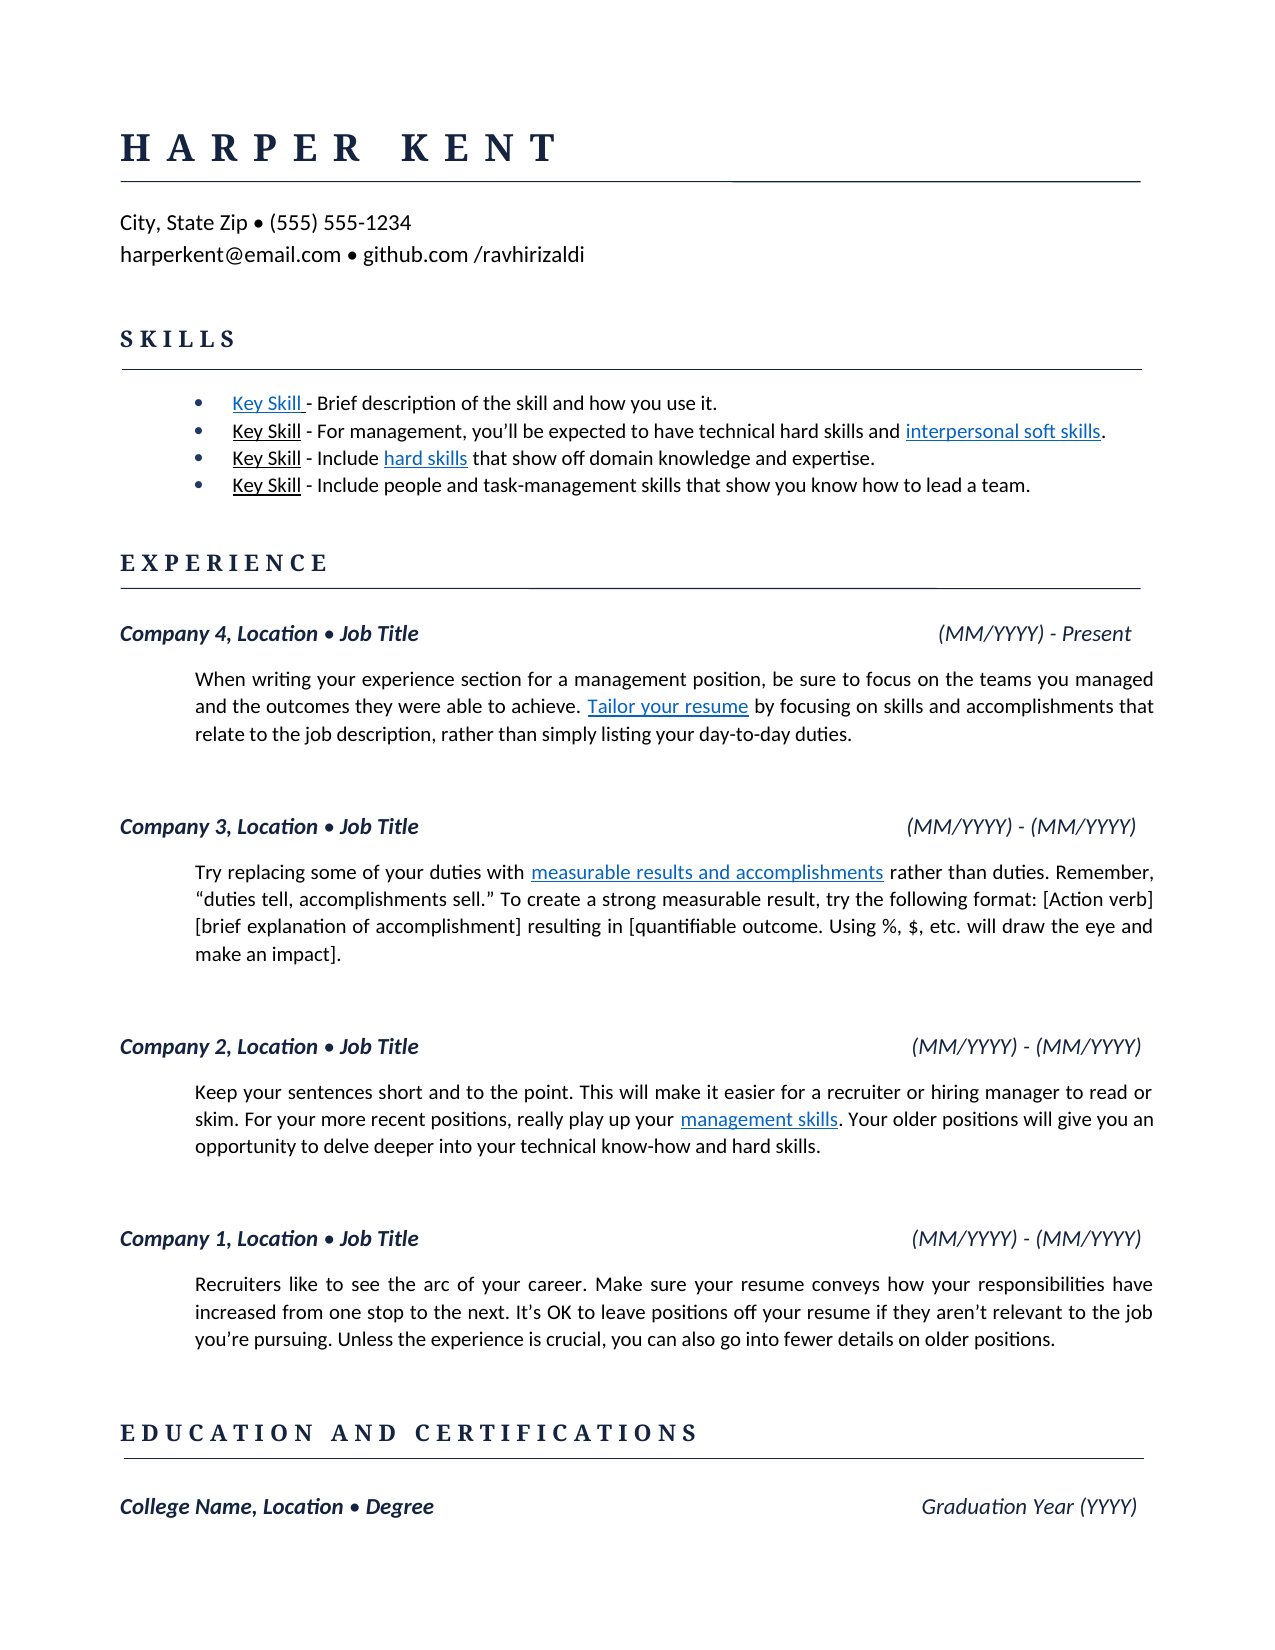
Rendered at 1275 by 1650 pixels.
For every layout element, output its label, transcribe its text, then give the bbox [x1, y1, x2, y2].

text When writing your experience section for a management position, be sure to focus on the teams you managed and the outcomes they were able to achieve. Tailor your resume by focusing on skills and accomplishments that relate to the job description, rather than simply listing your day-to-day duties. [195, 666, 1155, 746]
list Key Skill - Include hard skills that show off domain knowledge and expertise. [195, 445, 1155, 471]
text SKILLS [120, 289, 1155, 354]
text Company 2, Location • Job Title (MM/YYYY) - (MM/YYYY) [120, 1032, 1155, 1060]
text Company 3, Location • Job Title (MM/YYYY) - (MM/YYYY) [120, 812, 1155, 840]
text Company 4, Location • Job Title (MM/YYYY) - Present [120, 619, 1155, 647]
text EXPERIENCE [120, 547, 1155, 578]
text harperkent@email.com • github.com /ravhirizaldi [120, 240, 1155, 268]
text Recruiters like to see the arc of your career. Make sure your resume conveys how your responsibilities have increased from one stop to the next. It’s OK to leave positions off your resume if they aren’t relevant to the job you’re pursuing. Unless the experience is crucial, you can also go into fewer details on older positions. [195, 1271, 1155, 1352]
text City, State Zip • (555) 555-1234 [120, 208, 1155, 236]
text Keep your sentences short and to the point. This will make it easier for a recruiter or hiring manager to read or skim. For your more recent positions, really play up your management skills. Your older positions will give you an opportunity to delve deeper into your technical know-how and hard skills. [195, 1079, 1155, 1159]
list Key Skill - Include people and task-management skills that show you know how to lead a team. [195, 473, 1155, 498]
text EDUCATION AND CERTIFICATIONS [120, 1417, 1155, 1448]
text Company 1, Location • Job Title (MM/YYYY) - (MM/YYYY) [120, 1224, 1155, 1253]
list Key Skill - Brief description of the skill and how you use it. [195, 390, 1155, 416]
list Key Skill - For management, you’ll be expected to have technical hard skills and interpersonal soft skills. [195, 418, 1155, 443]
text Try replacing some of your duties with measurable results and accomplishments rather than duties. Remember, “duties tell, accomplishments sell.” To create a strong measurable result, try the following format: [Action verb] [brief explanation of accomplishment] resulting in [quantifiable outcome. Using %, $, etc. will draw the eye and make an impact]. [195, 859, 1155, 966]
text College Name, Location • Degree Graduation Year (YYYY) [120, 1468, 1155, 1521]
text HARPER KENT [120, 122, 1155, 173]
